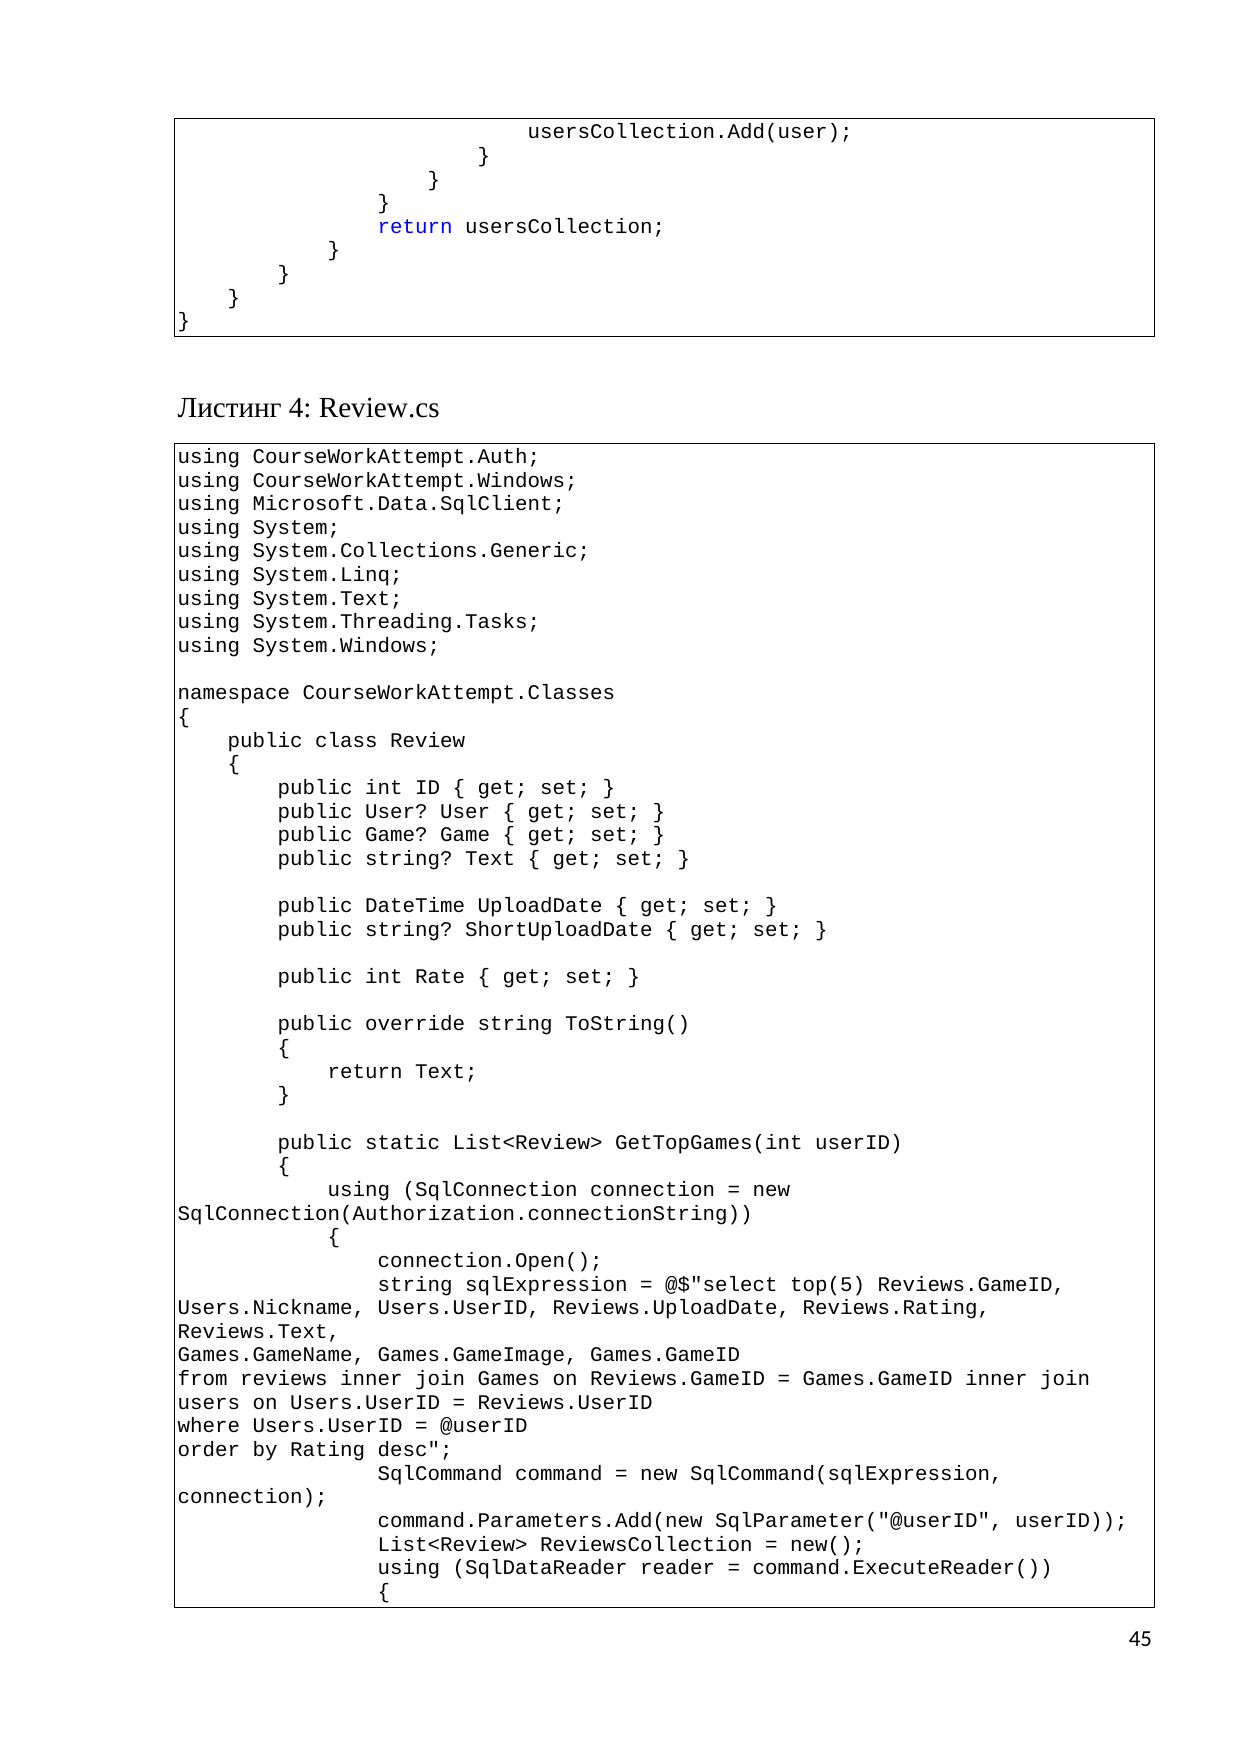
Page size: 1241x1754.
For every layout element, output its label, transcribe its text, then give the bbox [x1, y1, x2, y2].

text { [177, 1226, 1152, 1250]
text { [177, 1155, 1152, 1179]
text public User? User { get; set; } [177, 801, 1152, 824]
text from reviews inner join Games on Reviews.GameID = Games.GameID inner join [177, 1368, 1152, 1392]
text using System.Windows; [177, 635, 1152, 659]
text return usersCollection; [177, 216, 1152, 239]
text public string? ShortUploadDate { get; set; } [177, 919, 1152, 942]
text usersCollection.Add(user); [175, 119, 1154, 145]
text List<Review> ReviewsCollection = new(); [177, 1534, 1152, 1557]
text public DateTime UploadDate { get; set; } [177, 895, 1152, 919]
text public string? Text { get; set; } [177, 848, 1152, 872]
text } [177, 168, 1152, 192]
text { [175, 1578, 1154, 1607]
text SqlCommand command = new SqlCommand(sqlExpression, connection); [177, 1463, 1152, 1510]
text using System.Threading.Tasks; [177, 611, 1152, 635]
text using System.Text; [177, 588, 1152, 611]
text } [177, 239, 1152, 263]
text } [177, 145, 1152, 168]
text using Microsoft.Data.SqlClient; [177, 493, 1152, 517]
text { [177, 706, 1152, 730]
text } [177, 1084, 1152, 1108]
text command.Parameters.Add(new SqlParameter("@userID", userID)); [177, 1510, 1152, 1534]
text } [177, 192, 1152, 216]
text } [177, 263, 1152, 287]
text users on Users.UserID = Reviews.UserID [177, 1392, 1152, 1415]
text } [177, 287, 1152, 307]
text using CourseWorkAttempt.Windows; [177, 469, 1152, 493]
text using System.Collections.Generic; [177, 541, 1152, 564]
text { [177, 753, 1152, 777]
text order by Rating desc"; [177, 1439, 1152, 1463]
text { [177, 1037, 1152, 1061]
text connection.Open(); [177, 1250, 1152, 1273]
text public static List<Review> GetTopGames(int userID) [177, 1132, 1152, 1155]
text Листинг 4: Review.cs [177, 390, 1152, 423]
text using System; [177, 517, 1152, 541]
text public override string ToString() [177, 1013, 1152, 1037]
text public int ID { get; set; } [177, 777, 1152, 801]
text using (SqlConnection connection = new SqlConnection(Authorization.connectionString)) [177, 1179, 1152, 1226]
text public Game? Game { get; set; } [177, 824, 1152, 848]
text namespace CourseWorkAttempt.Classes [177, 682, 1152, 706]
text return Text; [177, 1061, 1152, 1084]
text public class Review [177, 730, 1152, 753]
text public int Rate { get; set; } [177, 966, 1152, 990]
text using System.Linq; [177, 564, 1152, 588]
text } [175, 307, 1154, 336]
text where Users.UserID = @userID [177, 1415, 1152, 1439]
text string sqlExpression = @$"select top(5) Reviews.GameID, Users.Nickname, Users.UserID, Reviews.UploadDate, Reviews.Rating, Reviews.Text, [177, 1273, 1152, 1344]
text Games.GameName, Games.GameImage, Games.GameID [177, 1344, 1152, 1368]
text using CourseWorkAttempt.Auth; [175, 444, 1154, 469]
text using (SqlDataReader reader = command.ExecuteReader()) [177, 1557, 1152, 1578]
